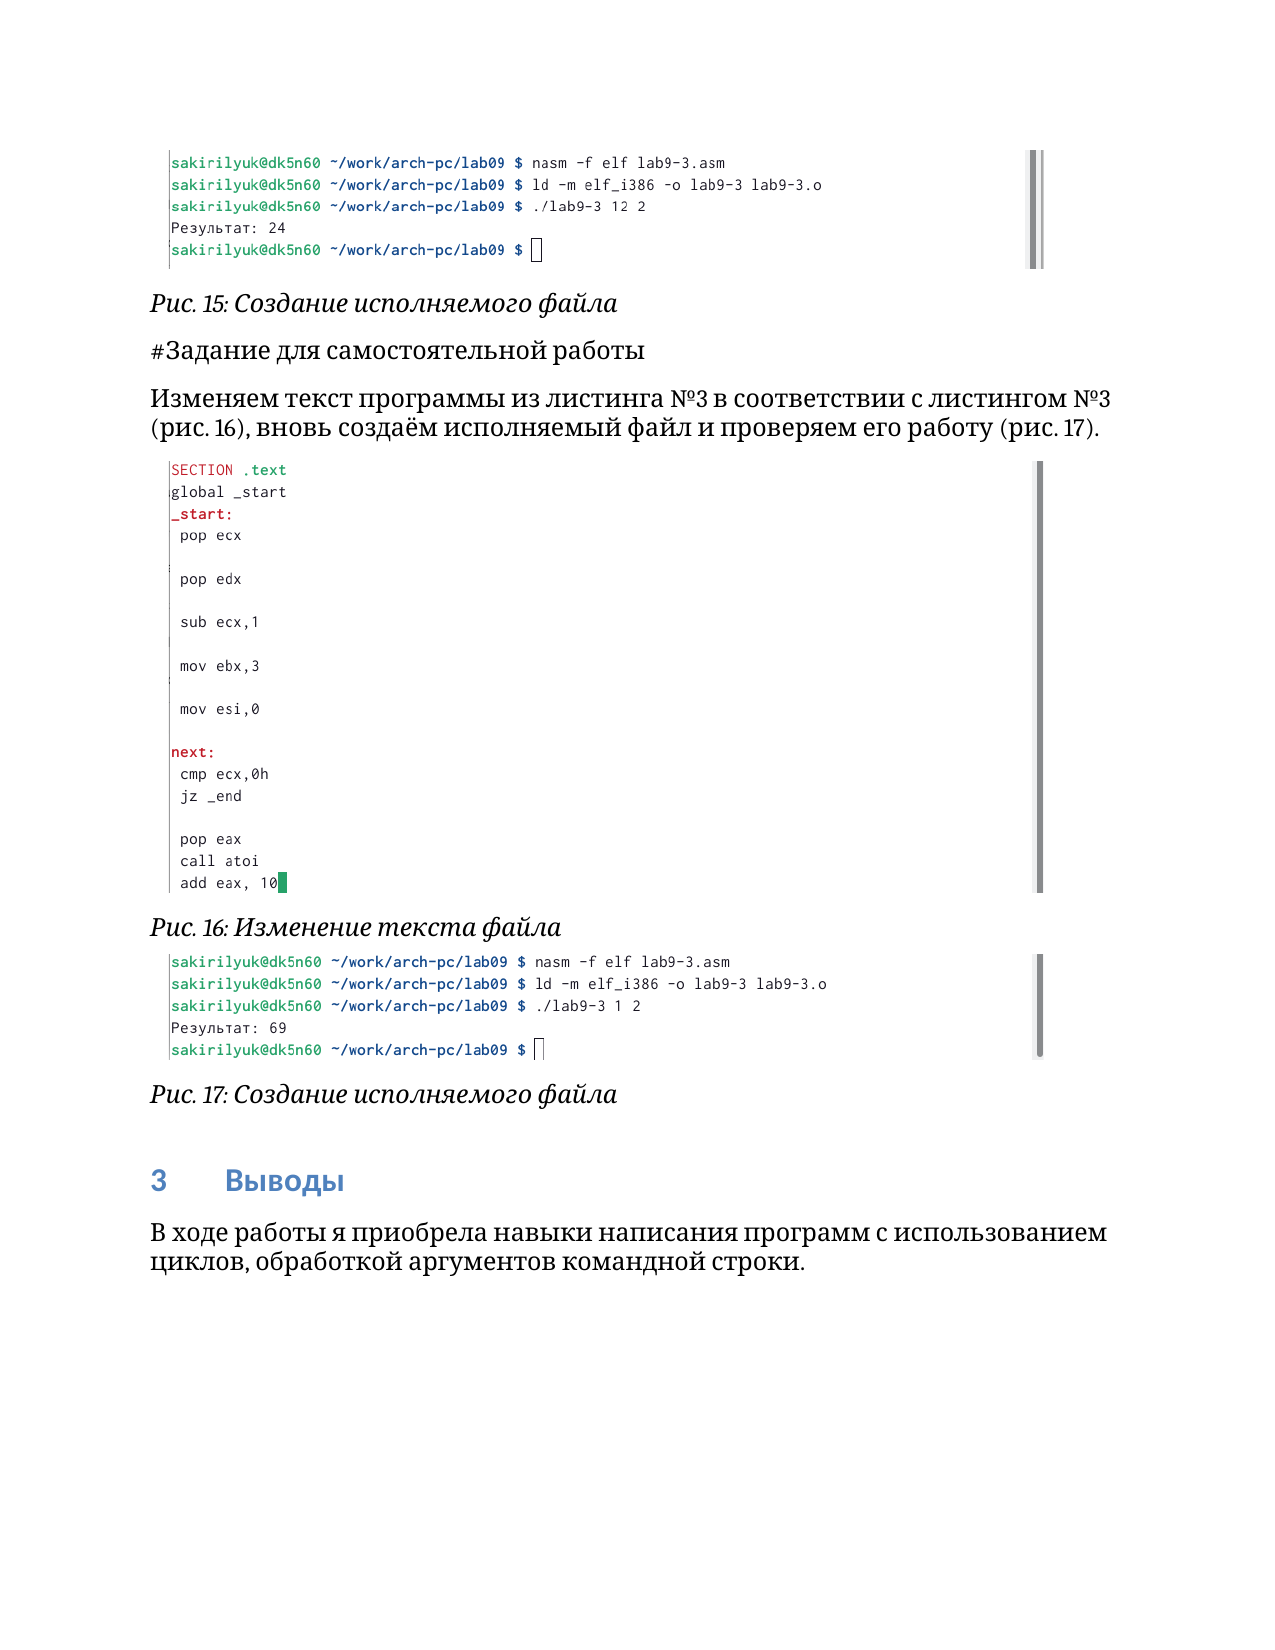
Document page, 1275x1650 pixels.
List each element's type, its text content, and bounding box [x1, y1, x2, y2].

picture [168, 461, 1044, 893]
text #Задание для самостоятельной работы [150, 337, 1125, 366]
text Рис. 17: Создание исполняемого файла [150, 1081, 1125, 1109]
subtitle 3 Выводы [150, 1159, 1125, 1200]
picture [168, 150, 1044, 269]
text В ходе работы я приобрела навыки написания программ с использованием циклов, обработкой аргументов командной строки. [150, 1219, 1125, 1276]
text Рис. 15: Создание исполняемого файла [150, 290, 1125, 318]
text Рис. 16: Изменение текста файла [150, 913, 1125, 942]
picture [168, 954, 1044, 1060]
text Изменяем текст программы из листинга №3 в соответствии с листингом №3 (рис. 16), вновь создаём исполняемый файл и проверяем его работу (рис. 17). [150, 385, 1125, 442]
